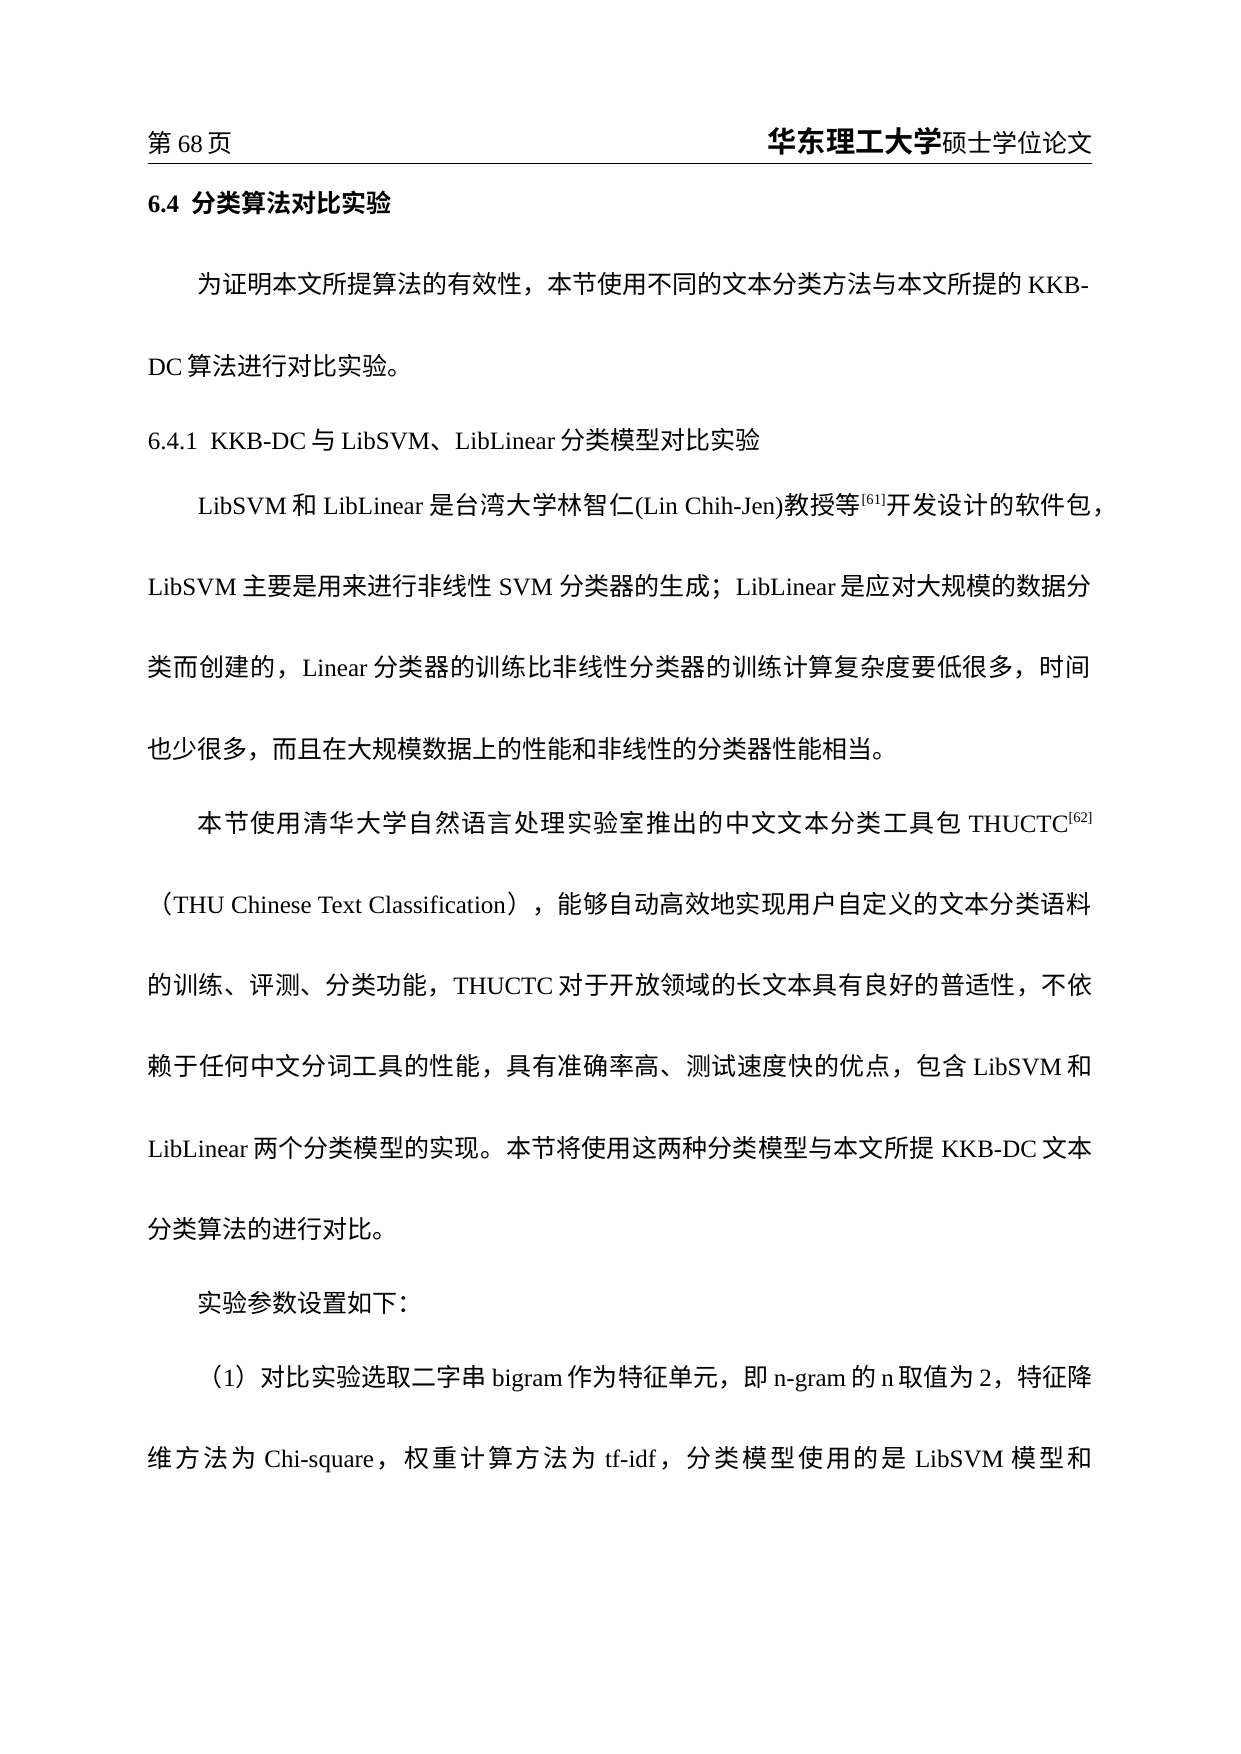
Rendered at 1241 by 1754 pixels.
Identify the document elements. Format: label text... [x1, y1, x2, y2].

text 本节使用清华大学自然语言处理实验室推出的中文文本分类工具包THUCTC[62]（THU Chinese Text Classification），能够自动高效地实现用户自定义的文本分类语料的训练、评测、分类功能，THUCTC对于开放领域的长文本具有良好的普适性，不依赖于任何中文分词工具的性能，具有准确率高、测试速度快的优点，包含LibSVM和LibLinear两个分类模型的实现。本节将使用这两种分类模型与本文所提KKB-DC文本分类算法的进行对比。 [148, 789, 1092, 1260]
text LibSVM和LibLinear是台湾大学林智仁(Lin Chih-Jen)教授等[61]开发设计的软件包，LibSVM主要是用来进行非线性SVM 分类器的生成；LibLinear是应对大规模的数据分类而创建的，Linear分类器的训练比非线性分类器的训练计算复杂度要低很多，时间也少很多，而且在大规模数据上的性能和非线性的分类器性能相当。 [148, 471, 1092, 780]
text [148, 1343, 1092, 1489]
subtitle 6.4 分类算法对比实验 [148, 169, 1092, 234]
subtitle 6.4.1 KKB-DC与LibSVM、LibLinear分类模型对比实验 [148, 406, 1092, 471]
text 实验参数设置如下： [148, 1269, 1092, 1334]
text 为证明本文所提算法的有效性，本节使用不同的文本分类方法与本文所提的KKB-DC算法进行对比实验。 [148, 251, 1092, 397]
